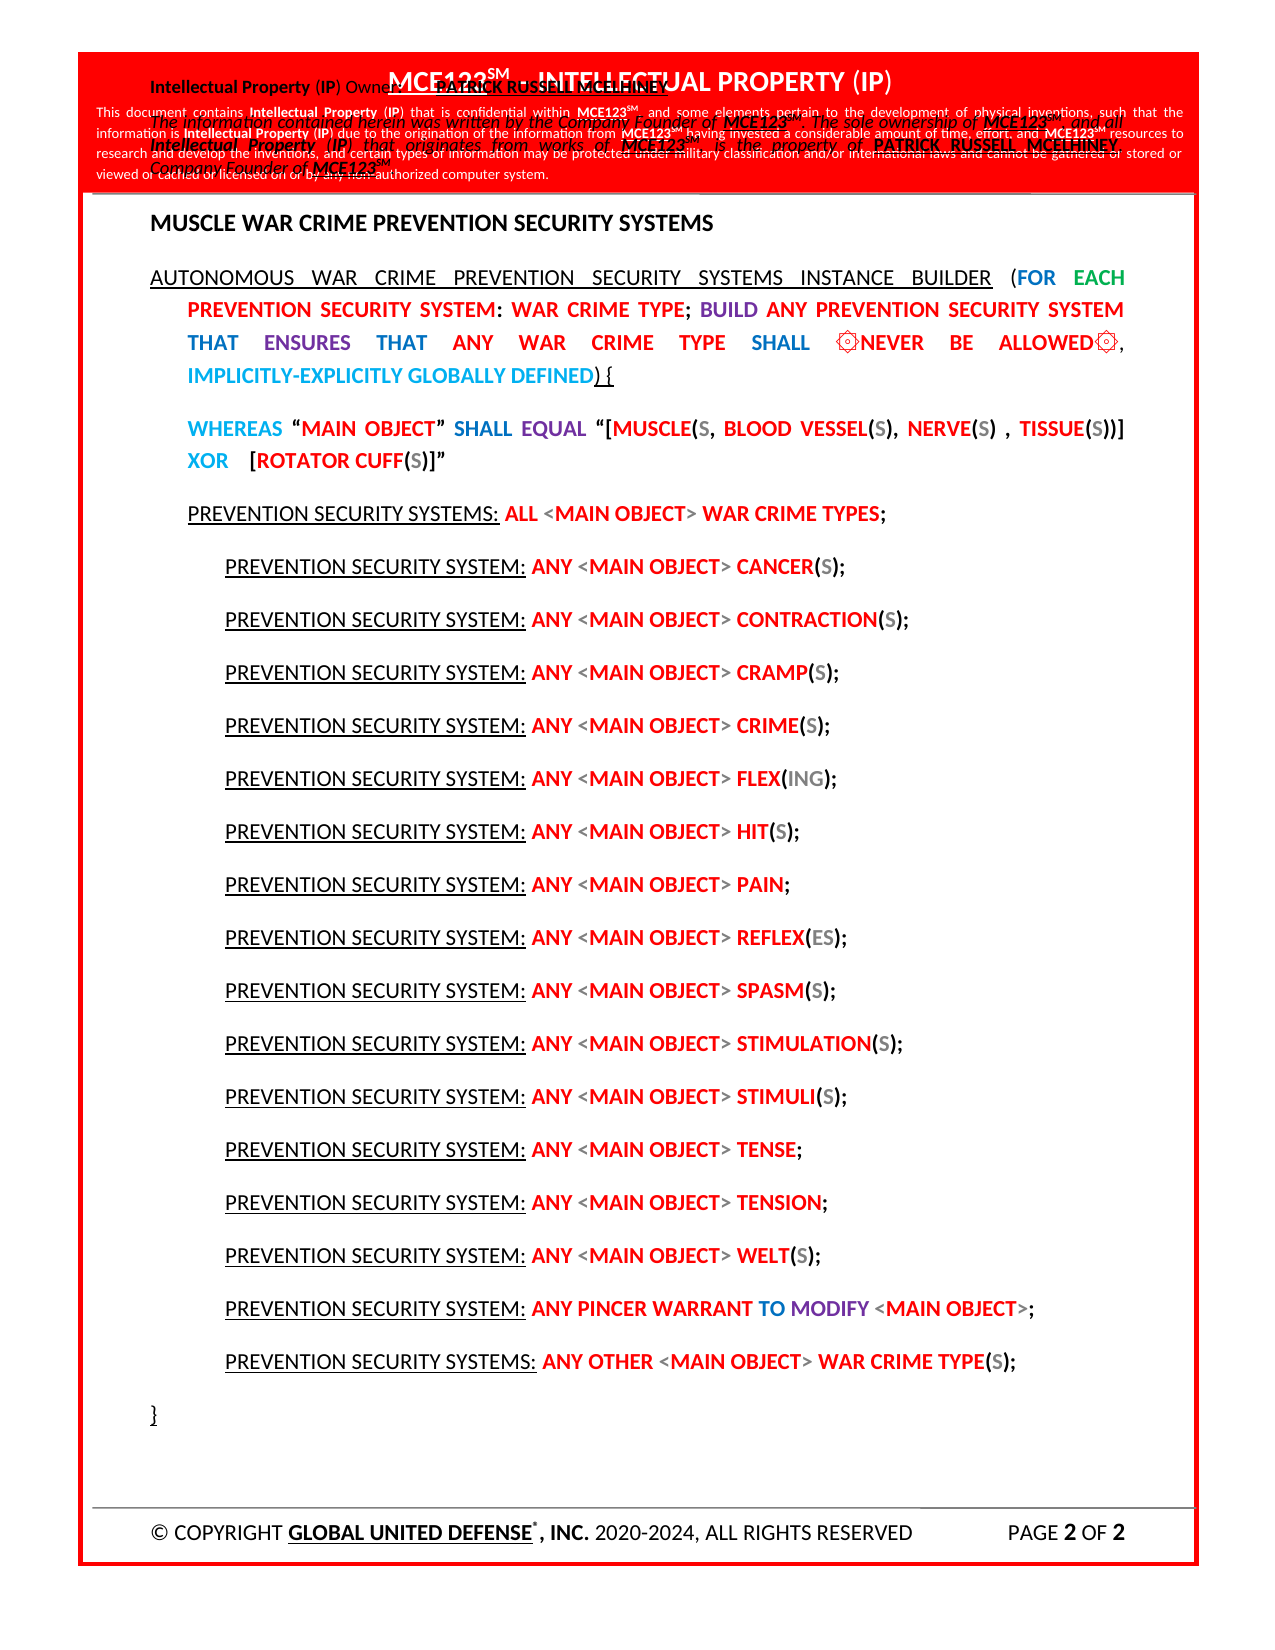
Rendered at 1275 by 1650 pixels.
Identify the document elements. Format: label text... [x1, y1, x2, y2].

text PREVENTION SECURITY SYSTEM: ANY <MAIN OBJECT> WELT(S); [225, 1241, 1125, 1269]
text MUSCLE WAR CRIME PREVENTION SECURITY SYSTEMS [150, 207, 1125, 238]
text PREVENTION SECURITY SYSTEM: ANY PINCER WARRANT TO MODIFY <MAIN OBJECT>; [225, 1294, 1125, 1322]
text PREVENTION SECURITY SYSTEM: ANY <MAIN OBJECT> TENSE; [225, 1135, 1125, 1163]
text PREVENTION SECURITY SYSTEM: ANY <MAIN OBJECT> REFLEX(ES); [225, 923, 1125, 951]
text PREVENTION SECURITY SYSTEM: ANY <MAIN OBJECT> STIMULATION(S); [225, 1029, 1125, 1057]
text PREVENTION SECURITY SYSTEMS: ANY OTHER <MAIN OBJECT> WAR CRIME TYPE(S); [187, 1347, 1125, 1376]
text PREVENTION SECURITY SYSTEM: ANY <MAIN OBJECT> FLEX(ING); [225, 764, 1125, 792]
text PREVENTION SECURITY SYSTEM: ANY <MAIN OBJECT> PAIN; [225, 870, 1125, 898]
text PREVENTION SECURITY SYSTEM: ANY <MAIN OBJECT> HIT(S); [225, 817, 1125, 845]
text AUTONOMOUS WAR CRIME PREVENTION SECURITY SYSTEMS INSTANCE BUILDER (FOR EACH PREVENTION SECURITY SYSTEM: WAR CRIME TYPE; BUILD ANY PREVENTION SECURITY SYSTEM THAT ENSURES THAT ANY WAR CRIME TYPE SHALL ۞NEVER BE ALLOWED۞, IMPLICITLY-EXPLICITLY GLOBALLY DEFINED) { [150, 263, 1125, 389]
text PREVENTION SECURITY SYSTEM: ANY <MAIN OBJECT> TENSION; [225, 1188, 1125, 1216]
text WHEREAS “MAIN OBJECT” SHALL EQUAL “[MUSCLE(S, BLOOD VESSEL(S), NERVE(S) , TISSUE(S))] XOR [ROTATOR CUFF(S)]” [187, 414, 1125, 474]
text PREVENTION SECURITY SYSTEM: ANY <MAIN OBJECT> CANCER(S); [225, 552, 1125, 580]
text } [150, 1401, 1125, 1428]
text PREVENTION SECURITY SYSTEM: ANY <MAIN OBJECT> CRIME(S); [225, 711, 1125, 739]
text PREVENTION SECURITY SYSTEM: ANY <MAIN OBJECT> STIMULI(S); [225, 1082, 1125, 1110]
text PREVENTION SECURITY SYSTEMS: ALL <MAIN OBJECT> WAR CRIME TYPES; [187, 499, 1125, 527]
text PREVENTION SECURITY SYSTEM: ANY <MAIN OBJECT> SPASM(S); [225, 976, 1125, 1004]
text PREVENTION SECURITY SYSTEM: ANY <MAIN OBJECT> CRAMP(S); [225, 658, 1125, 686]
text PREVENTION SECURITY SYSTEM: ANY <MAIN OBJECT> CONTRACTION(S); [225, 605, 1125, 633]
